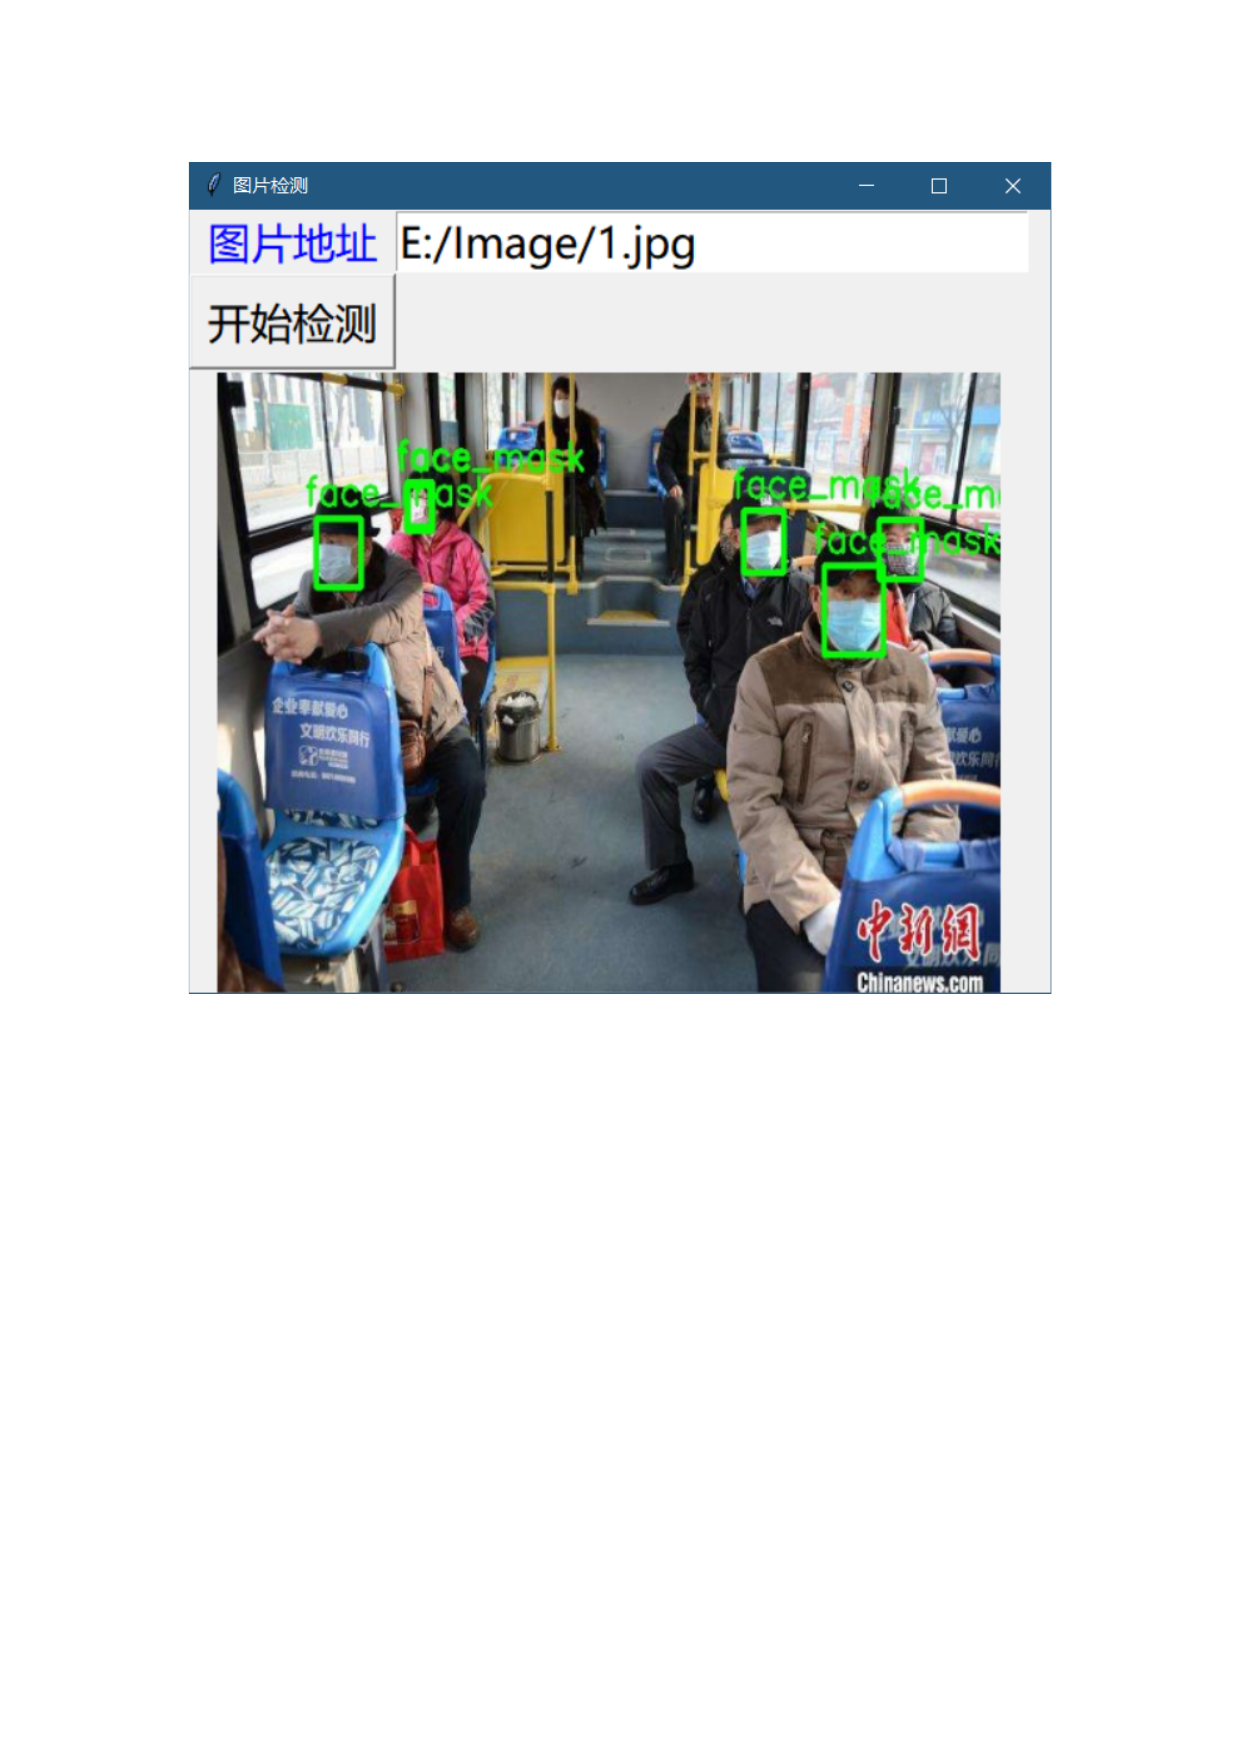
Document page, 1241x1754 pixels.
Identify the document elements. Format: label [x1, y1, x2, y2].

picture [188, 162, 1052, 994]
